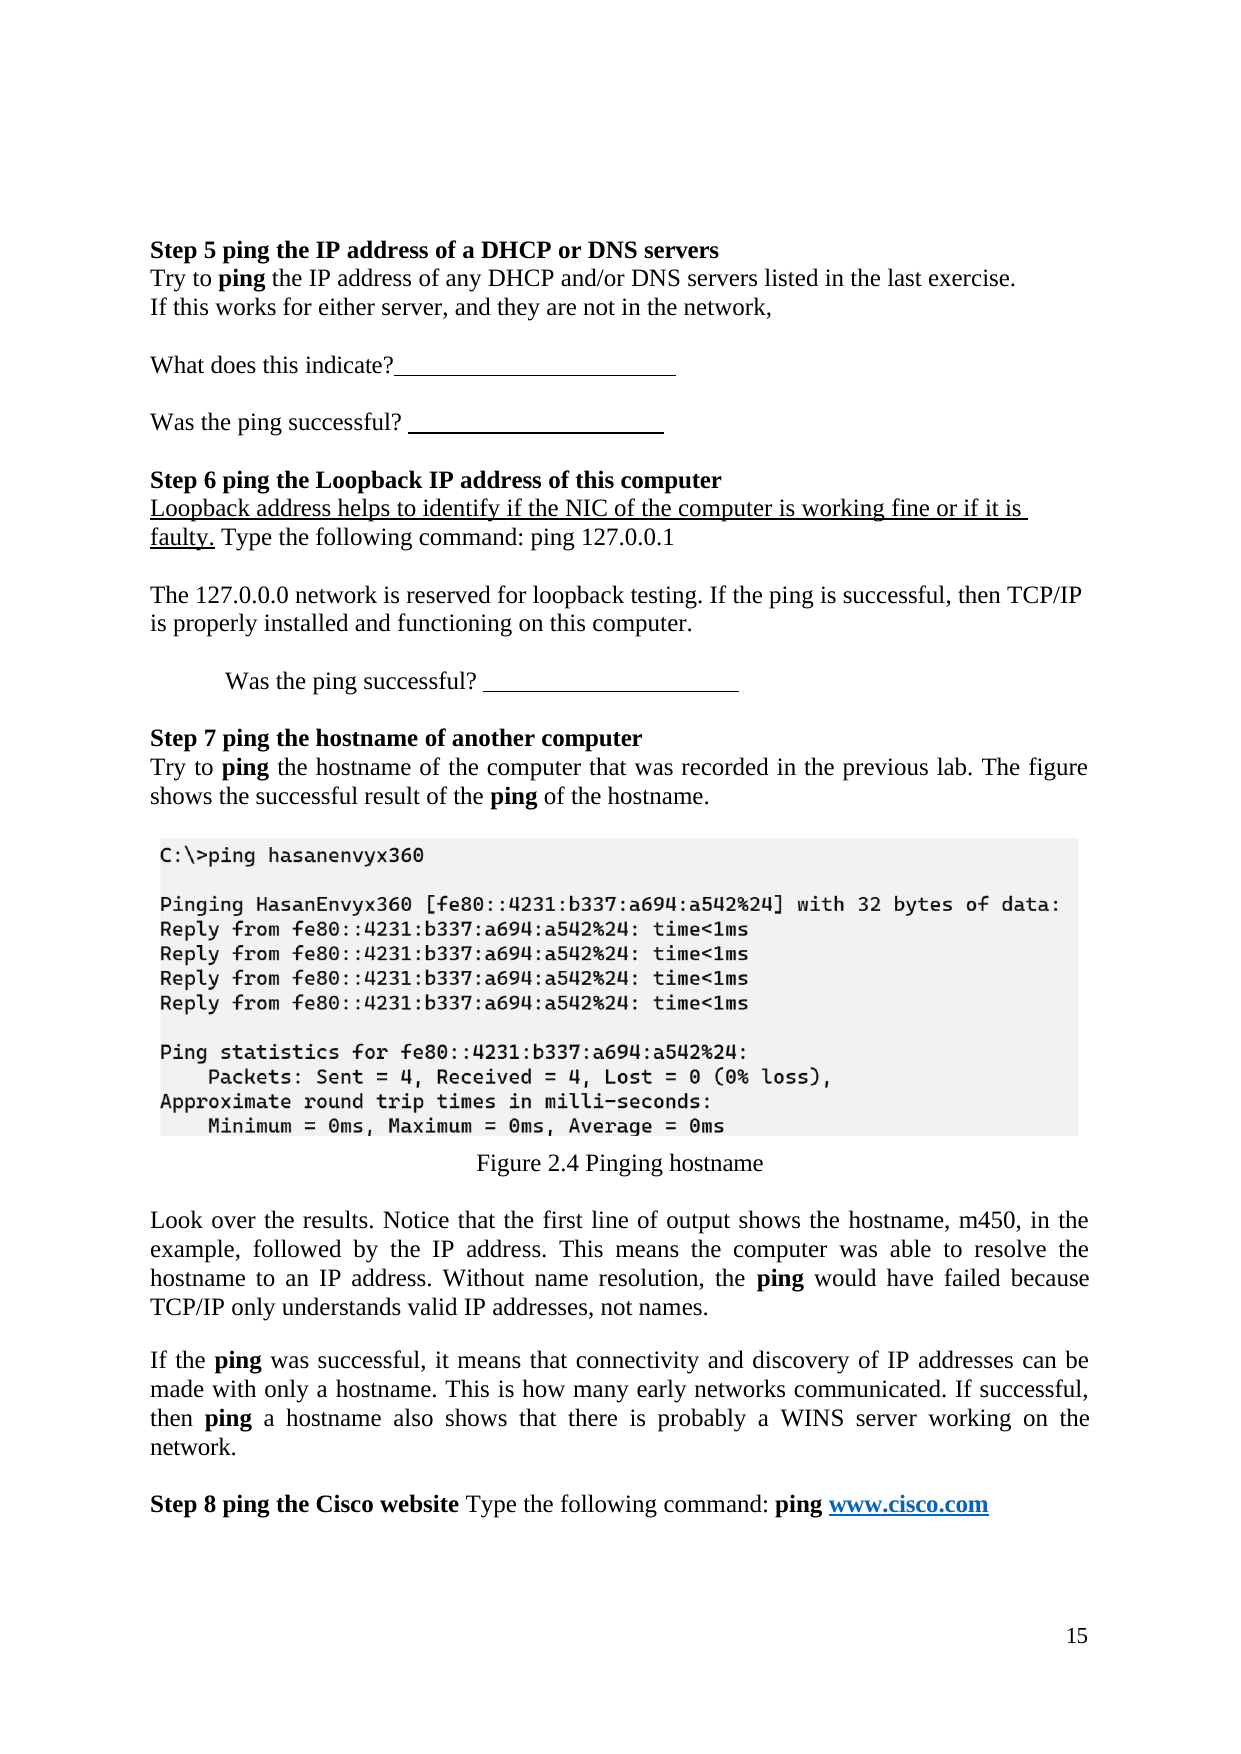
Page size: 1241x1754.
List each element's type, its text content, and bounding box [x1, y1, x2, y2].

text The 127.0.0.0 network is reserved for loopback testing. If the ping is successful, then TCP/IP is properly installed and functioning on this computer. [150, 580, 1090, 637]
text Was the ping successful? [150, 407, 1142, 436]
text What does this indicate? [150, 350, 1142, 378]
text If the ping was successful, it means that connectivity and discovery of IP addresses can be made with only a hostname. This is how many early networks communicated. If successful, then ping a hostname also shows that there is probably a WINS server working on the network. [150, 1346, 1090, 1461]
text Loopback address helps to identify if the NIC of the computer is working fine or if it is faulty. Type the following command: ping 127.0.0.1 [150, 493, 1090, 551]
text Step 5 ping the IP address of a DHCP or DNS servers [150, 235, 1142, 263]
text Was the ping successful? [225, 666, 1142, 695]
text Step 8 ping the Cisco website Type the following command: ping www.cisco.com [150, 1489, 1142, 1518]
text Step 7 ping the hostname of another computer [150, 723, 1142, 752]
text Try to ping the IP address of any DHCP and/or DNS servers listed in the last exercise. If this works for either server, and they are not in the network, [150, 263, 1025, 321]
picture [160, 838, 1079, 1136]
text Look over the results. Notice that the first line of output shows the hostname, m450, in the example, followed by the IP address. This means the computer was able to resolve the hostname to an IP address. Without name resolution, the ping would have failed because TCP/IP only understands valid IP addresses, not names. [150, 1205, 1090, 1320]
text Step 6 ping the Loopback IP address of this computer [150, 465, 1142, 493]
text Try to ping the hostname of the computer that was recorded in the previous lab. The figure shows the successful result of the ping of the hostname. [150, 752, 1089, 810]
text Figure 2.4 Pinging hostname [284, 1136, 955, 1177]
